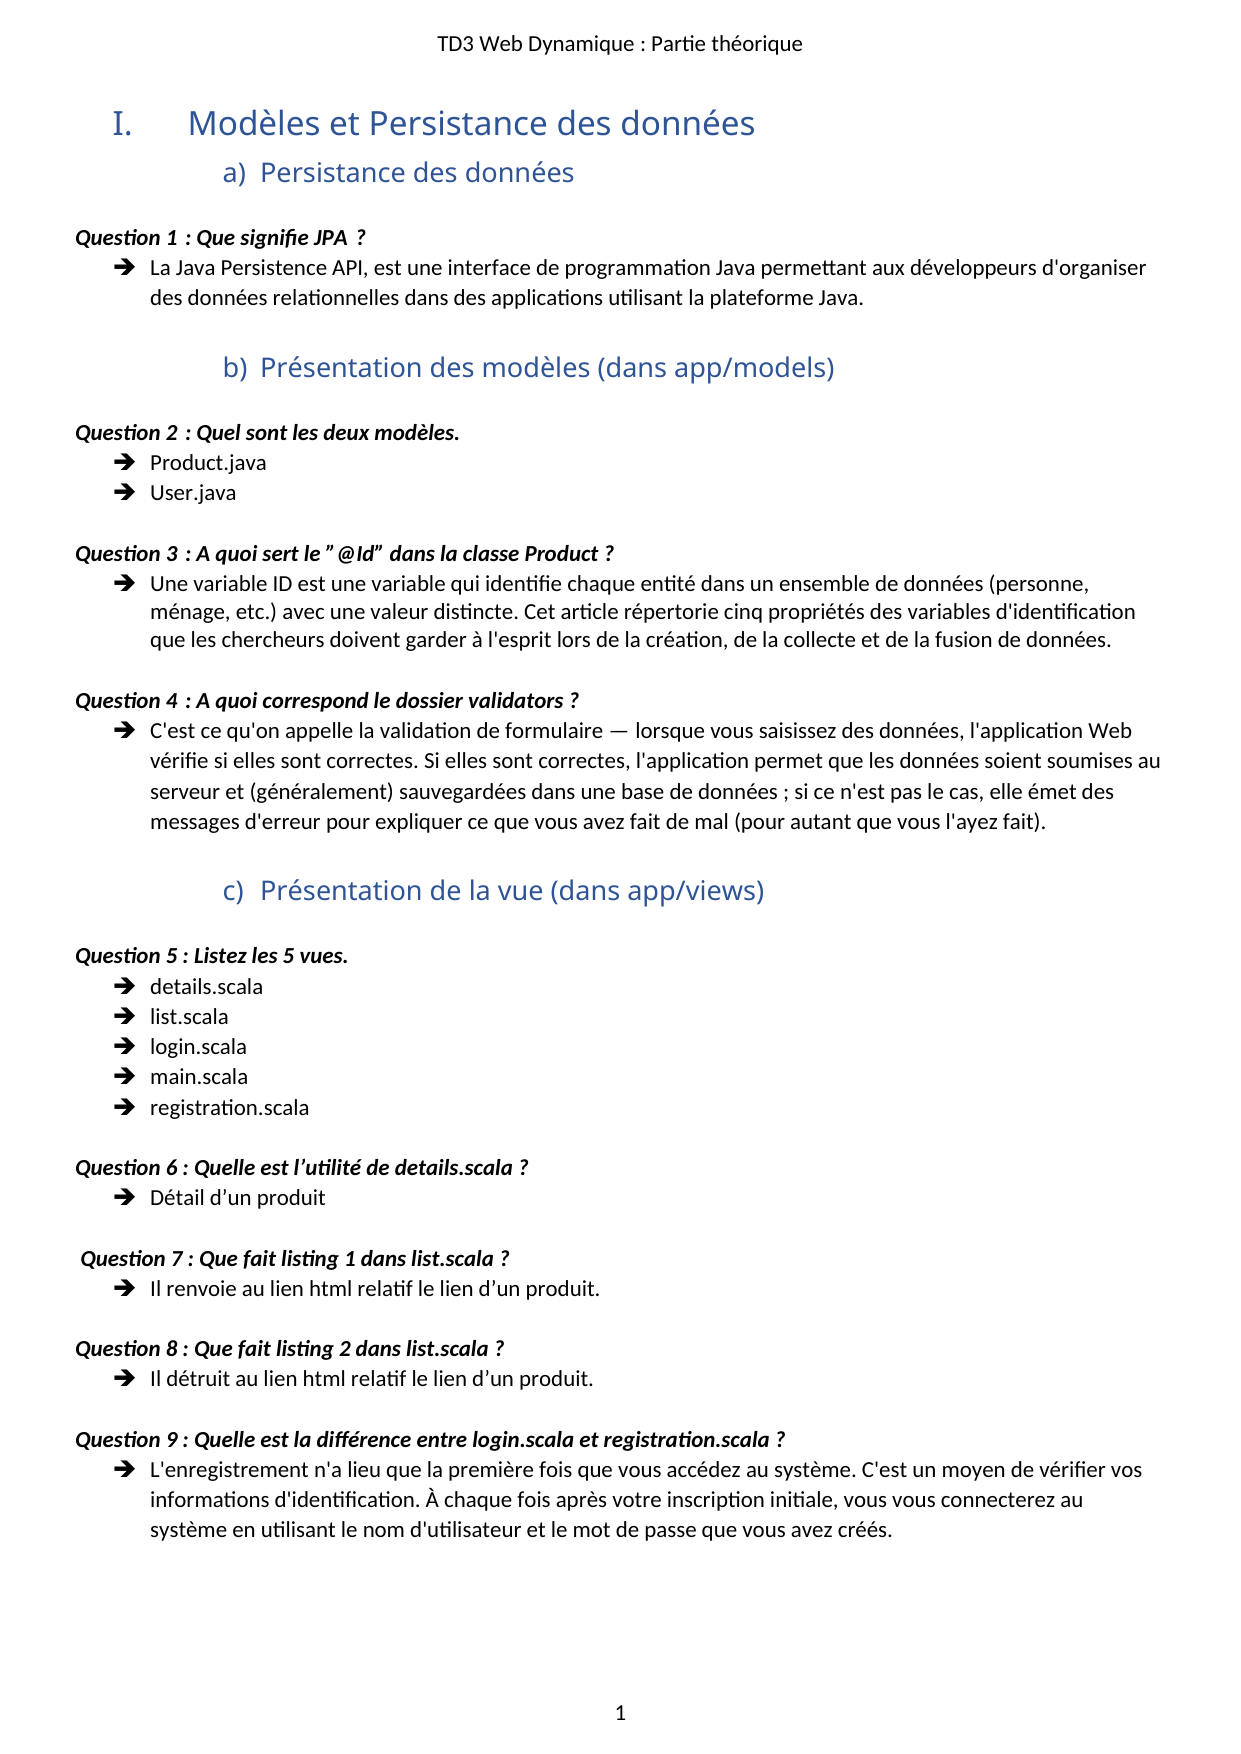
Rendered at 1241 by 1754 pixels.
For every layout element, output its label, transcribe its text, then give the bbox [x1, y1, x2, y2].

list Il renvoie au lien html relatif le lien d’un produit. [112, 1274, 1165, 1302]
list Product.java [112, 448, 1165, 476]
list User.java [112, 478, 1165, 507]
text Question 7 : Que fait listing 1 dans list.scala ? [75, 1244, 1165, 1272]
list Détail d’un produit [112, 1183, 1165, 1211]
list registration.scala [112, 1093, 1165, 1121]
list C'est ce qu'on appelle la validation de formulaire — lorsque vous saisissez des données, l'application Web vérifie si elles sont correctes. Si elles sont correctes, l'application permet que les données soient soumises au serveur et (généralement) sauvegardées dans une base de données ; si ce n'est pas le cas, elle émet des messages d'erreur pour expliquer ce que vous avez fait de mal (pour autant que vous l'ayez fait). [112, 716, 1165, 835]
list details.scala [112, 972, 1165, 1000]
subtitle Présentation des modèles (dans app/models) [222, 348, 1165, 385]
text Question 6 : Quelle est l’utilité de details.scala ? [75, 1153, 1165, 1181]
subtitle Présentation de la vue (dans app/views) [222, 872, 1165, 908]
text Question 1 : Que signifie JPA ? [75, 223, 1165, 251]
text Question 9 : Quelle est la différence entre login.scala et registration.scala ? [75, 1425, 1165, 1453]
text Question 3 : A quoi sert le ”@Id” dans la classe Product ? [75, 539, 1165, 567]
list main.scala [112, 1062, 1165, 1090]
list Une variable ID est une variable qui identifie chaque entité dans un ensemble de données (personne, ménage, etc.) avec une valeur distincte. Cet article répertorie cinq propriétés des variables d'identification que les chercheurs doivent garder à l'esprit lors de la création, de la collecte et de la fusion de données. [112, 569, 1165, 653]
list L'enregistrement n'a lieu que la première fois que vous accédez au système. C'est un moyen de vérifier vos informations d'identification. À chaque fois après votre inscription initiale, vous vous connecterez au système en utilisant le nom d'utilisateur et le mot de passe que vous avez créés. [112, 1455, 1165, 1543]
text Question 4 : A quoi correspond le dossier validators ? [75, 686, 1165, 714]
list list.scala [112, 1002, 1165, 1030]
text Question 2 : Quel sont les deux modèles. [75, 418, 1165, 446]
list login.scala [112, 1032, 1165, 1060]
text Question 5 : Listez les 5 vues. [75, 942, 1165, 969]
subtitle Persistance des données [222, 153, 1165, 190]
text Question 8 : Que fait listing 2 dans list.scala ? [75, 1334, 1165, 1362]
list Il détruit au lien html relatif le lien d’un produit. [112, 1364, 1165, 1392]
list La Java Persistence API, est une interface de programmation Java permettant aux développeurs d'organiser des données relationnelles dans des applications utilisant la plateforme Java. [112, 253, 1165, 312]
subtitle Modèles et Persistance des données [112, 100, 1165, 145]
